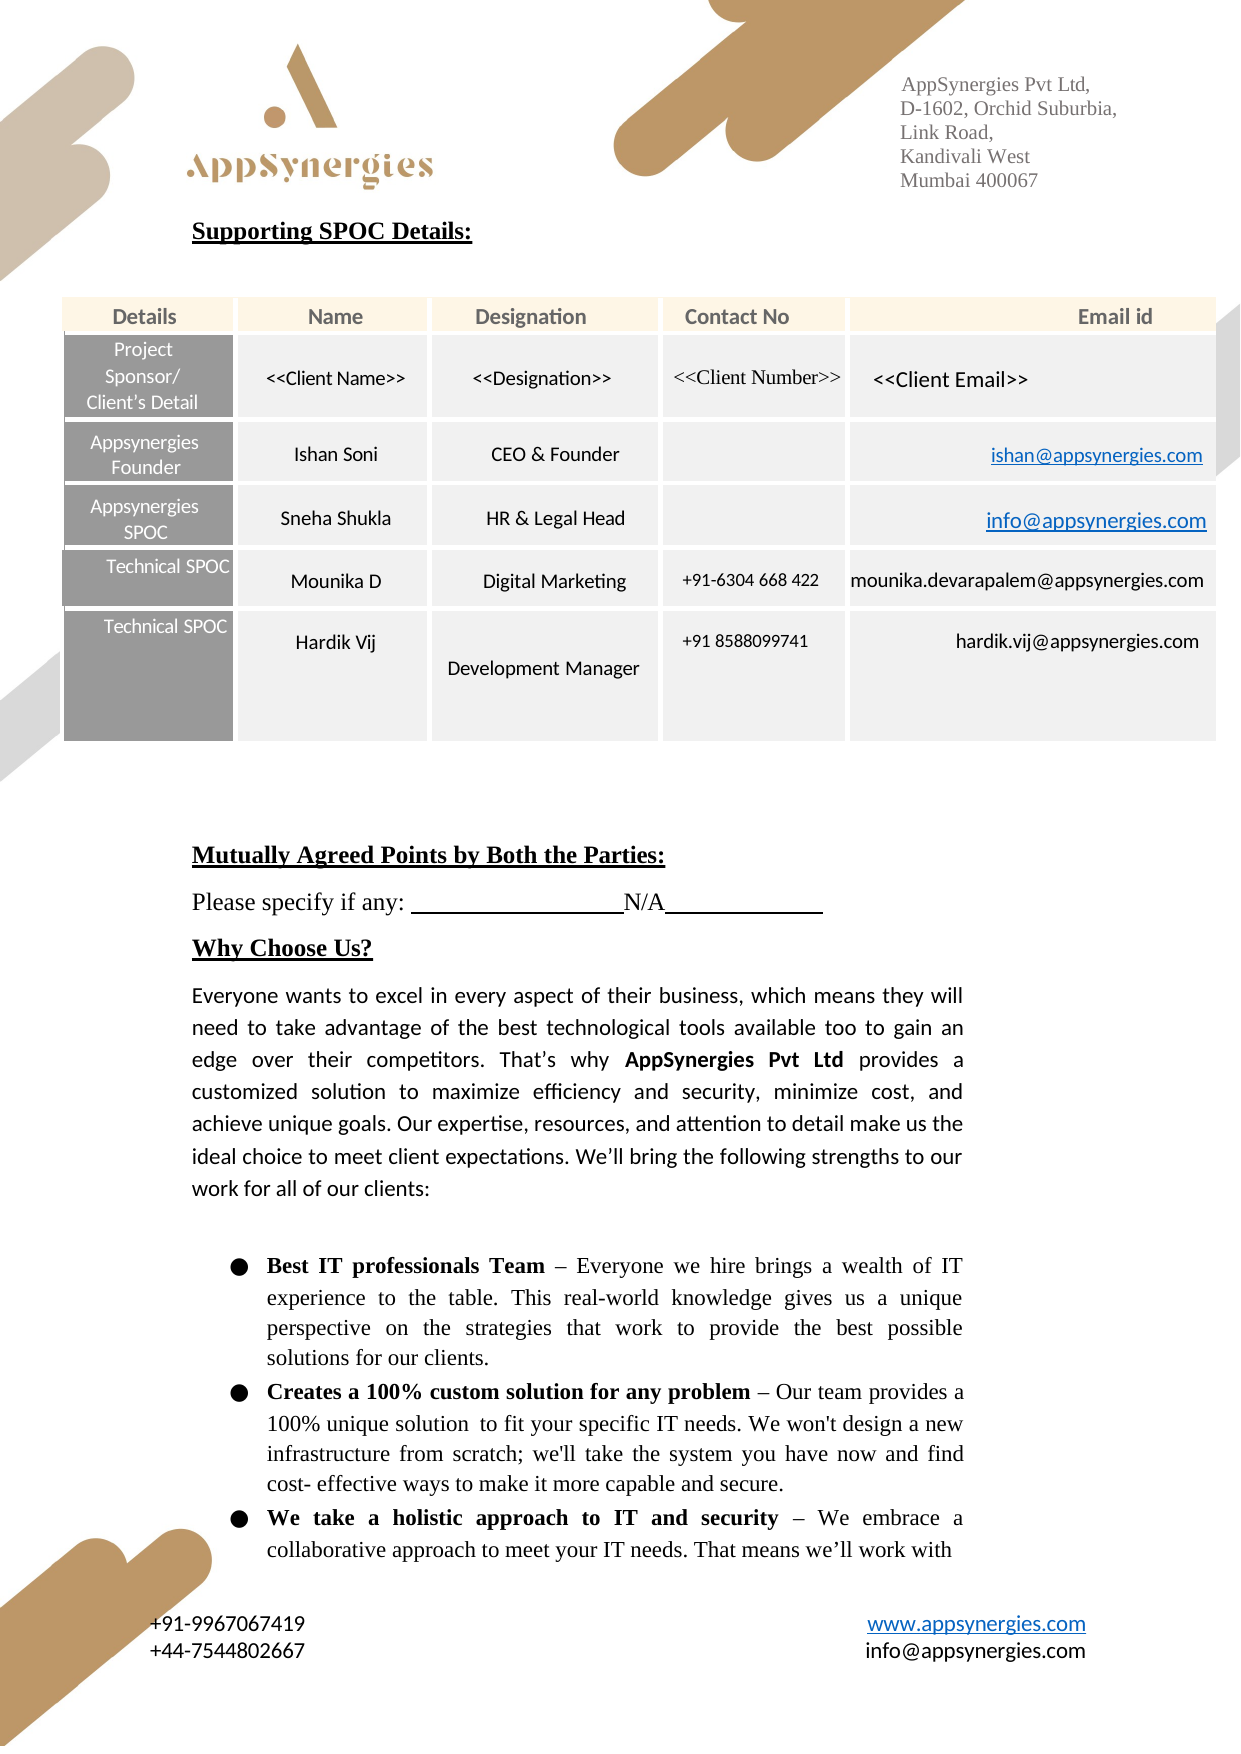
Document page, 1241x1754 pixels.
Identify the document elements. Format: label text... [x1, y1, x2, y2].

subtitle Why Choose Us? [192, 933, 1240, 962]
table_cell [663, 485, 845, 545]
text D-1602, Orchid Suburbia, Link Road, [900, 97, 1118, 144]
table_cell +91 8588099741 [663, 611, 845, 741]
table_cell +91-6304 668 422 [663, 550, 845, 606]
table_cell Ishan Soni [238, 422, 427, 481]
text Kandivali West Mumbai 400067 [900, 144, 1098, 192]
text +44-7544802667 info@appsynergies.com [150, 1637, 1240, 1665]
table_header Designation [432, 297, 660, 331]
table_cell Digital Marketing [432, 550, 658, 606]
table_cell Appsynergies Founder [64, 418, 233, 481]
picture [0, 0, 1241, 1746]
text Please specify if any: N/A [192, 887, 1240, 916]
list Creates a 100% custom solution for any problem – Our team provides a 100% unique solution to fit your specific IT needs. We won't design a new infrastructure from scratch; we'll take the system you have now and find cost- effective ways to make it more capable and secure. [229, 1375, 964, 1497]
table_cell CEO & Founder [432, 422, 658, 481]
text Everyone wants to excel in every aspect of their business, which means they will need to take advantage of the best technological tools available too to gain an edge over their competitors. That’s why AppSynergies Pvt Ltd provides a customized solution to maximize efficiency and security, minimize cost, and achieve unique goals. Our expertise, resources, and attention to detail make us the ideal choice to meet client expectations. We’ll bring the following strengths to our work for all of our clients: [192, 981, 964, 1202]
table_cell <<Designation>> [432, 335, 658, 417]
list We take a holistic approach to IT and security – We embrace a collaborative approach to meet your IT needs. That means we’ll work with [229, 1501, 963, 1562]
text +91-9967067419 www.appsynergies.com [150, 1609, 1240, 1637]
table_header Name [238, 297, 429, 331]
table_cell Development Manager [432, 611, 658, 741]
table_cell <<Client Email>> [850, 335, 1216, 417]
list Best IT professionals Team – Everyone we hire brings a wealth of IT experience to the table. This real-world knowledge gives us a unique perspective on the strategies that work to provide the best possible solutions for our clients. [229, 1249, 963, 1371]
table_cell Hardik Vij [238, 611, 427, 741]
table_cell Technical SPOC [64, 607, 233, 741]
table_cell [663, 422, 845, 481]
table_cell Sneha Shukla [238, 485, 427, 545]
table_cell Mounika D [238, 550, 427, 606]
table_header Email id [850, 297, 1216, 331]
table_cell ishan@appsynergies.com [850, 422, 1216, 481]
table_cell mounika.devarapalem@appsynergies.com [850, 550, 1216, 606]
table_cell Technical SPOC [62, 546, 233, 606]
table_cell Appsynergies SPOC [64, 482, 233, 545]
subtitle Mutually Agreed Points by Both the Parties: [192, 840, 1240, 868]
table_cell hardik.vij@appsynergies.com [850, 611, 1216, 741]
table_cell Project Sponsor/ Client’s Detail [64, 332, 233, 417]
table_cell HR & Legal Head [432, 485, 658, 545]
table_header Contact No [663, 297, 847, 331]
table_cell <<Client Number>> [663, 335, 845, 417]
table_cell info@appsynergies.com [850, 485, 1216, 545]
table_cell <<Client Name>> [238, 335, 427, 417]
table_header Details [62, 297, 236, 331]
text AppSynergies Pvt Ltd, [901, 72, 1240, 96]
subtitle Supporting SPOC Details: [192, 216, 476, 245]
